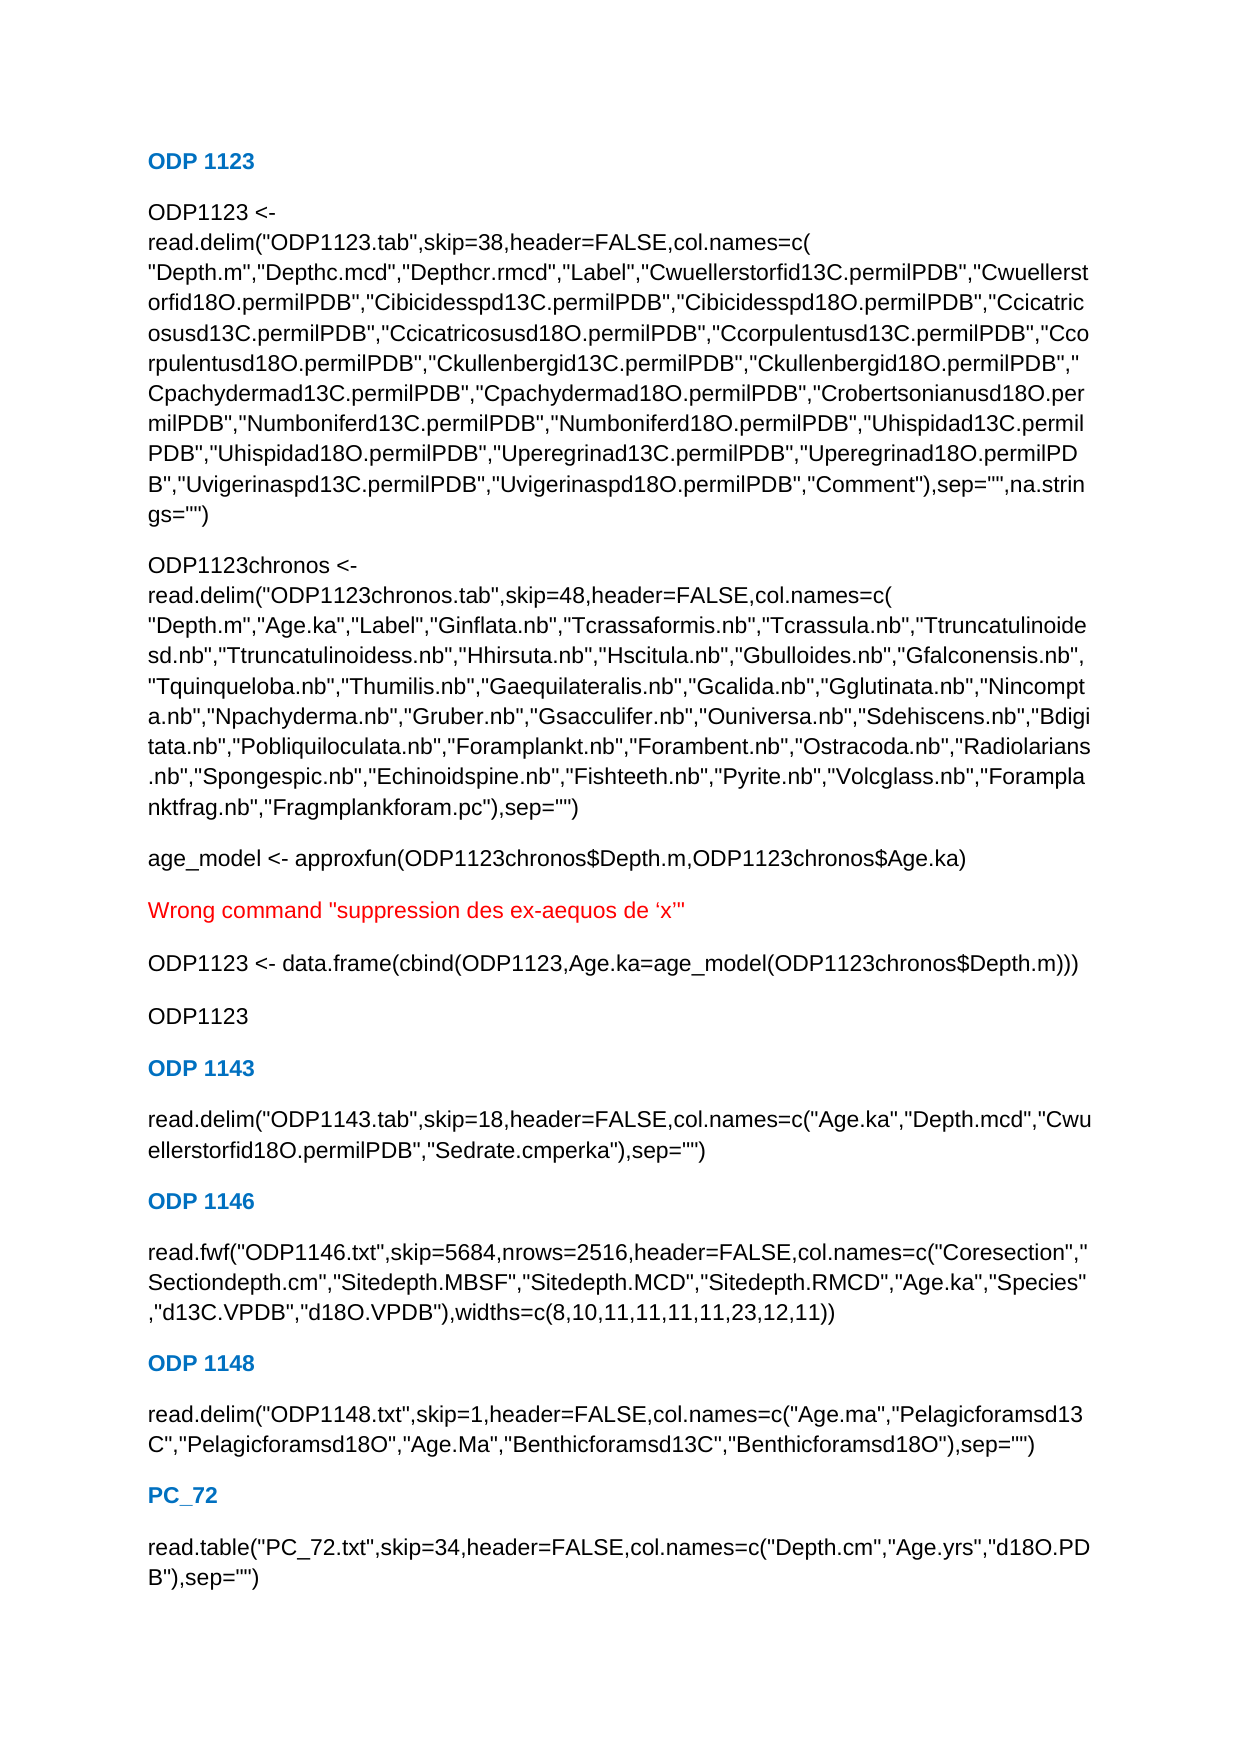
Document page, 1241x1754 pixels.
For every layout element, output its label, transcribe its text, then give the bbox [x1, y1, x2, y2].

text read.fwf("ODP1146.txt",skip=5684,nrows=2516,header=FALSE,col.names=c("Coresection","Sectiondepth.cm","Sitedepth.MBSF","Sitedepth.MCD","Sitedepth.RMCD","Age.ka","Species","d13C.VPDB","d18O.VPDB"),widths=c(8,10,11,11,11,11,23,12,11)) [148, 1239, 1093, 1325]
text read.table("PC_72.txt",skip=34,header=FALSE,col.names=c("Depth.cm","Age.yrs","d18O.PDB"),sep="") [148, 1533, 1093, 1590]
text ODP1123 <- read.delim("ODP1123.tab",skip=38,header=FALSE,col.names=c("Depth.m","Depthc.mcd","Depthcr.rmcd","Label","Cwuellerstorfid13C.permilPDB","Cwuellerstorfid18O.permilPDB","Cibicidesspd13C.permilPDB","Cibicidesspd18O.permilPDB","Ccicatricosusd13C.permilPDB","Ccicatricosusd18O.permilPDB","Ccorpulentusd13C.permilPDB","Ccorpulentusd18O.permilPDB","Ckullenbergid13C.permilPDB","Ckullenbergid18O.permilPDB","Cpachydermad13C.permilPDB","Cpachydermad18O.permilPDB","Crobertsonianusd18O.permilPDB","Numboniferd13C.permilPDB","Numboniferd18O.permilPDB","Uhispidad13C.permilPDB","Uhispidad18O.permilPDB","Uperegrinad13C.permilPDB","Uperegrinad18O.permilPDB","Uvigerinaspd13C.permilPDB","Uvigerinaspd18O.permilPDB","Comment"),sep="",na.strings="") [148, 199, 1093, 527]
text ODP 1123 [148, 148, 1093, 174]
text PC_72 [148, 1482, 1093, 1509]
text read.delim("ODP1143.tab",skip=18,header=FALSE,col.names=c("Age.ka","Depth.mcd","Cwuellerstorfid18O.permilPDB","Sedrate.cmperka"),sep="") [148, 1106, 1093, 1163]
text Wrong command "suppression des ex-aequos de ‘x’" [148, 897, 1093, 923]
text read.delim("ODP1148.txt",skip=1,header=FALSE,col.names=c("Age.ma","Pelagicforamsd13C","Pelagicforamsd18O","Age.Ma","Benthicforamsd13C","Benthicforamsd18O"),sep="") [148, 1401, 1093, 1458]
text ODP1123 <- data.frame(cbind(ODP1123,Age.ka=age_model(ODP1123chronos$Depth.m))) [148, 950, 1093, 976]
text ODP1123 [148, 1003, 1093, 1029]
text ODP 1146 [148, 1188, 1093, 1214]
text age_model <- approxfun(ODP1123chronos$Depth.m,ODP1123chronos$Age.ka) [148, 844, 1093, 871]
text ODP 1143 [148, 1055, 1093, 1082]
text ODP 1148 [148, 1350, 1093, 1376]
text ODP1123chronos <- read.delim("ODP1123chronos.tab",skip=48,header=FALSE,col.names=c("Depth.m","Age.ka","Label","Ginflata.nb","Tcrassaformis.nb","Tcrassula.nb","Ttruncatulinoidesd.nb","Ttruncatulinoidess.nb","Hhirsuta.nb","Hscitula.nb","Gbulloides.nb","Gfalconensis.nb","Tquinqueloba.nb","Thumilis.nb","Gaequilateralis.nb","Gcalida.nb","Gglutinata.nb","Nincompta.nb","Npachyderma.nb","Gruber.nb","Gsacculifer.nb","Ouniversa.nb","Sdehiscens.nb","Bdigitata.nb","Pobliquiloculata.nb","Foramplankt.nb","Forambent.nb","Ostracoda.nb","Radiolarians.nb","Spongespic.nb","Echinoidspine.nb","Fishteeth.nb","Pyrite.nb","Volcglass.nb","Foramplanktfrag.nb","Fragmplankforam.pc"),sep="") [148, 552, 1093, 820]
